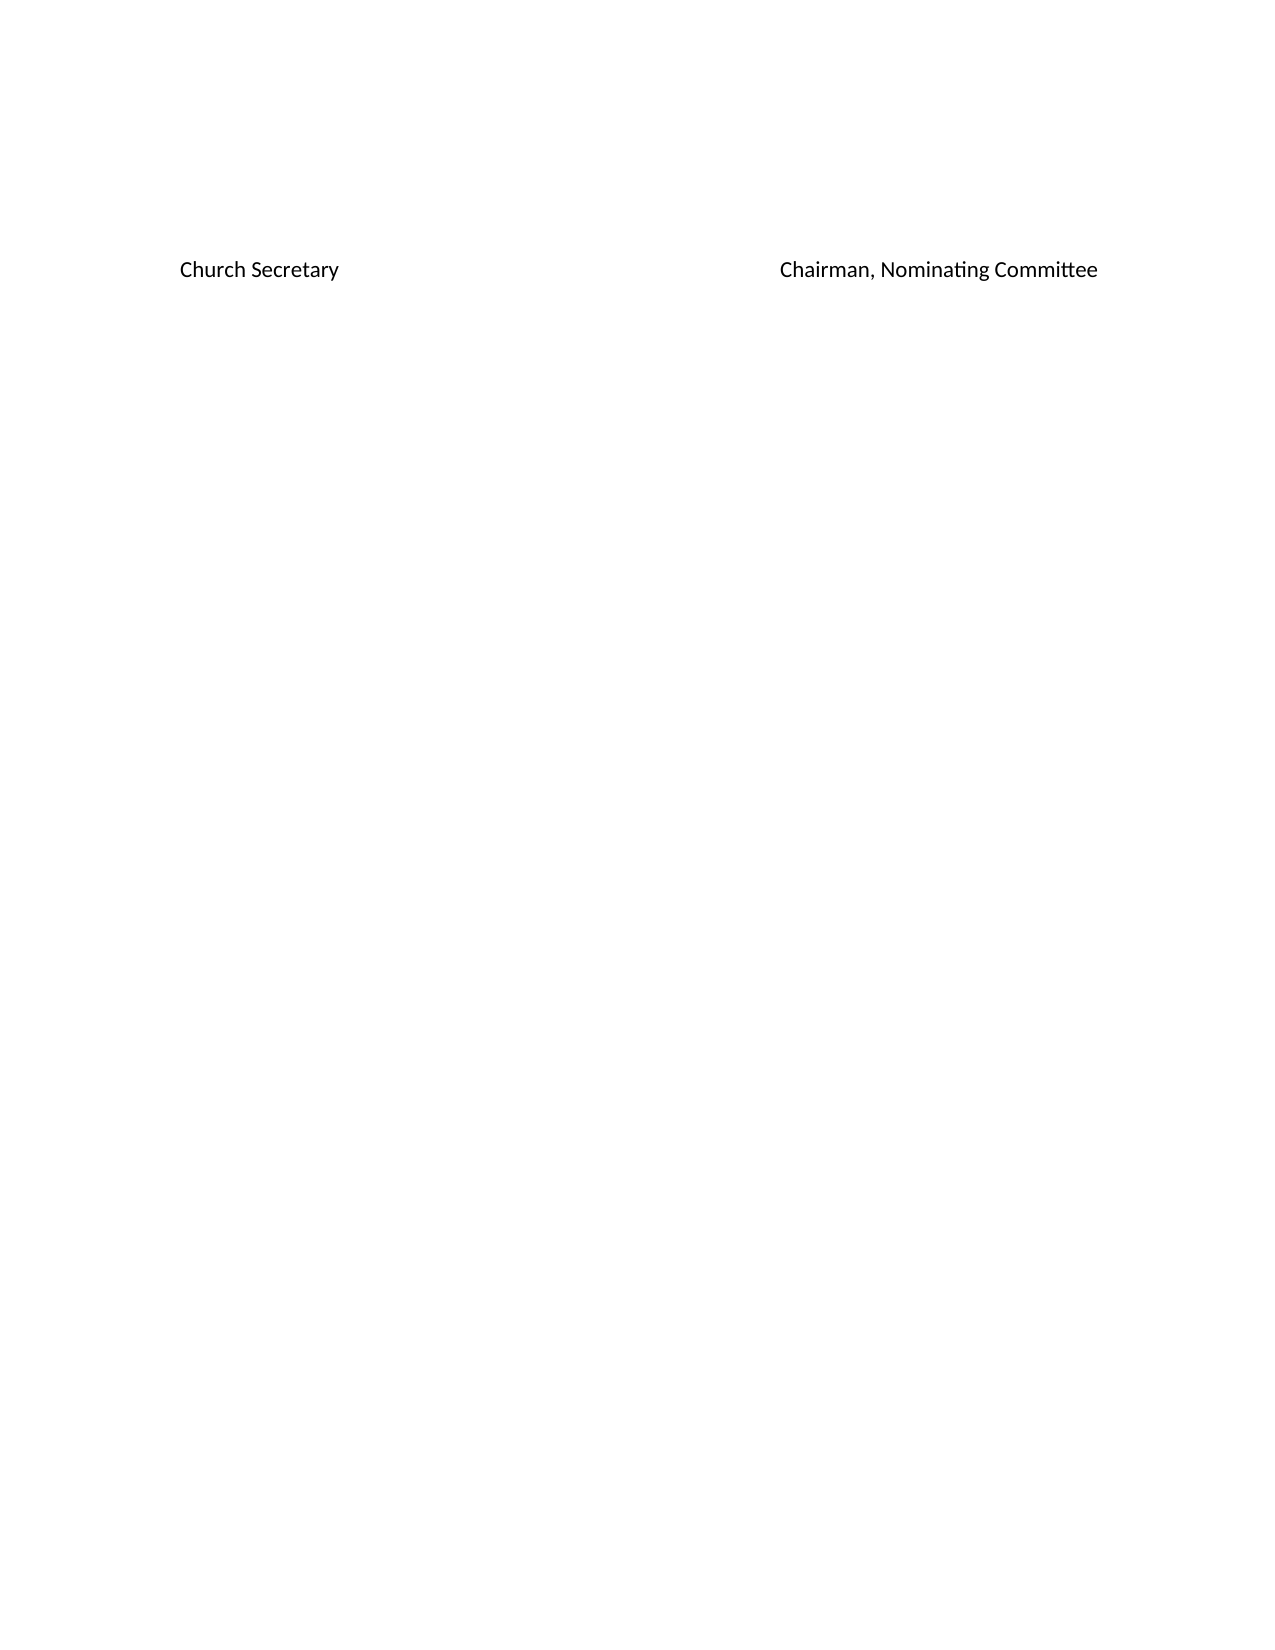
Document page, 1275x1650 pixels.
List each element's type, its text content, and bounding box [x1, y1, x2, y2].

text Church Secretary Chairman, Nominating Committee [180, 255, 1200, 283]
